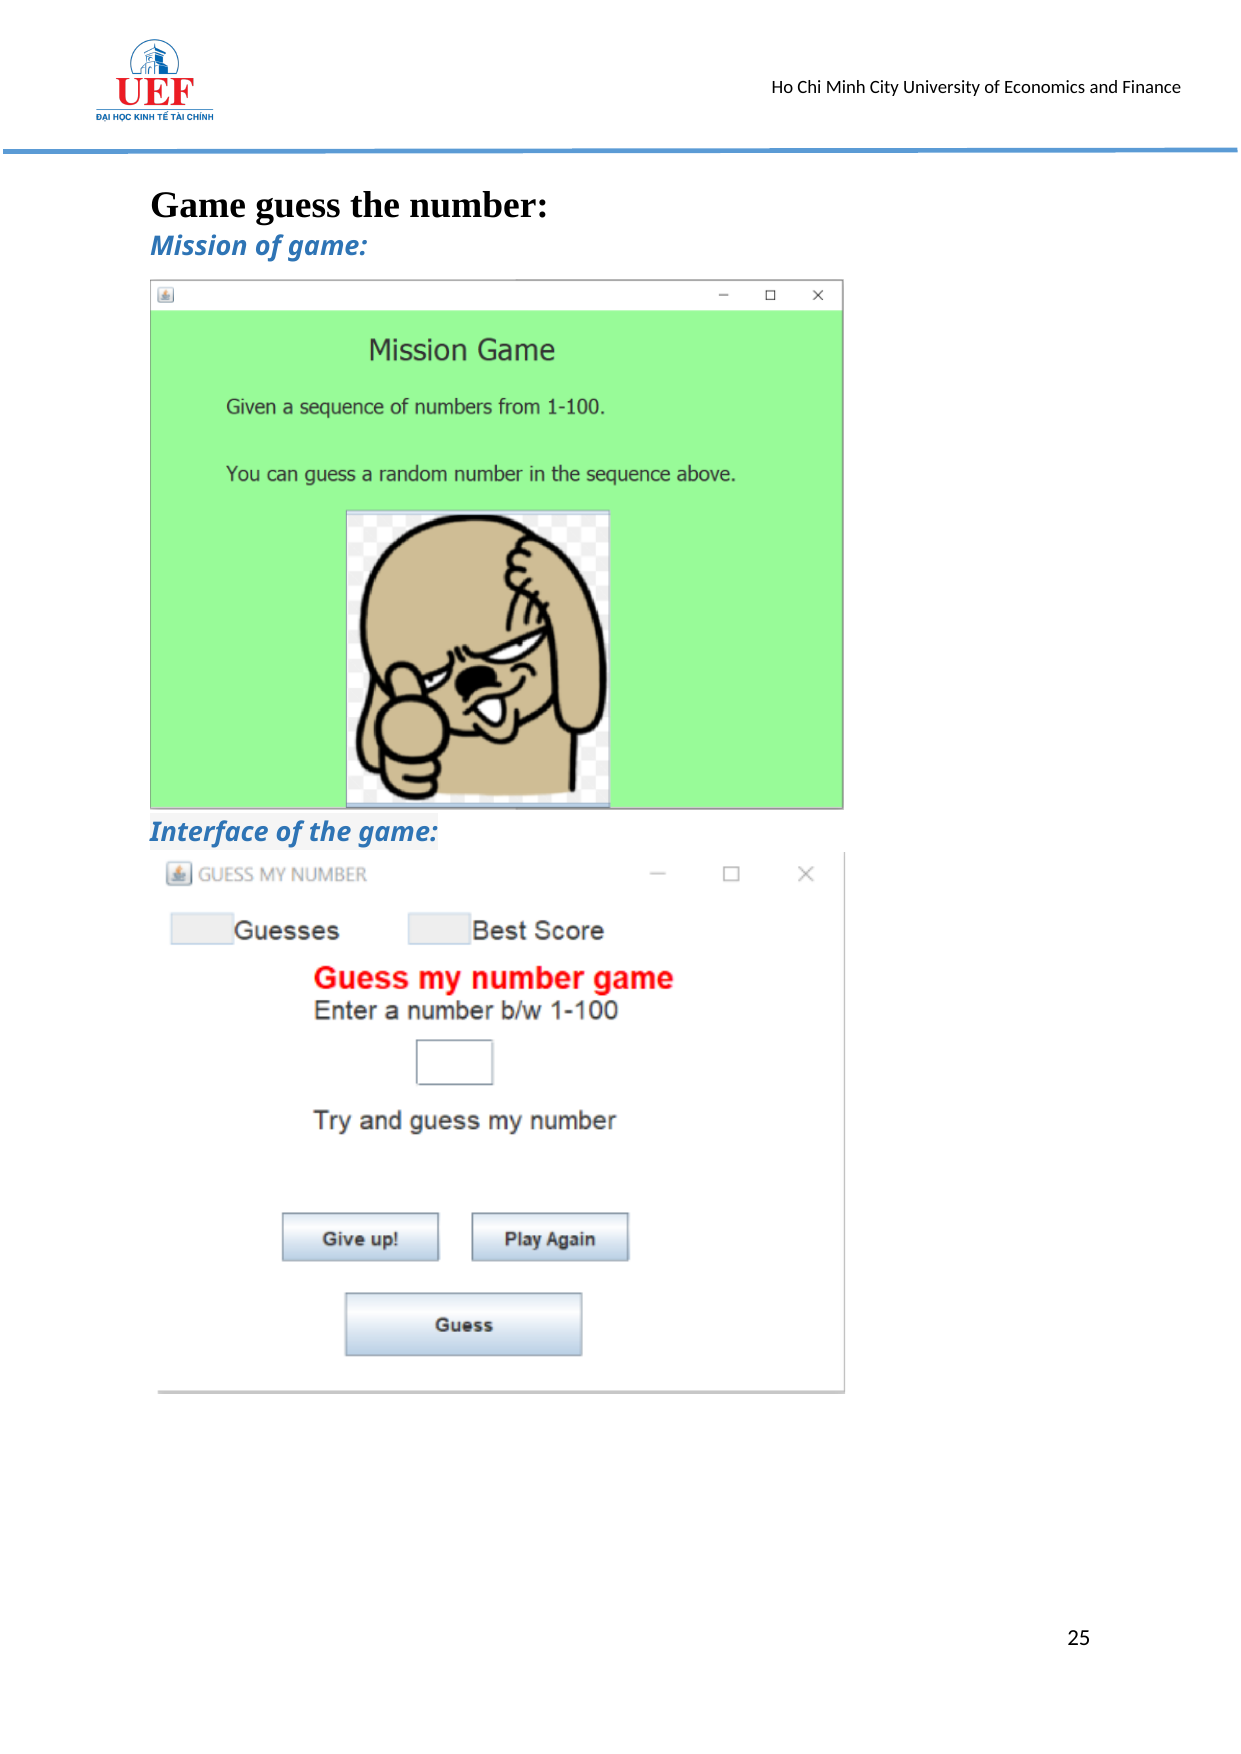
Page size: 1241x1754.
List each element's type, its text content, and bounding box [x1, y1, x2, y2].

picture [150, 279, 846, 810]
picture [150, 852, 846, 1394]
subtitle Game guess the number: [150, 183, 1090, 226]
picture [94, 19, 215, 140]
subtitle Mission of game: [150, 226, 1090, 263]
